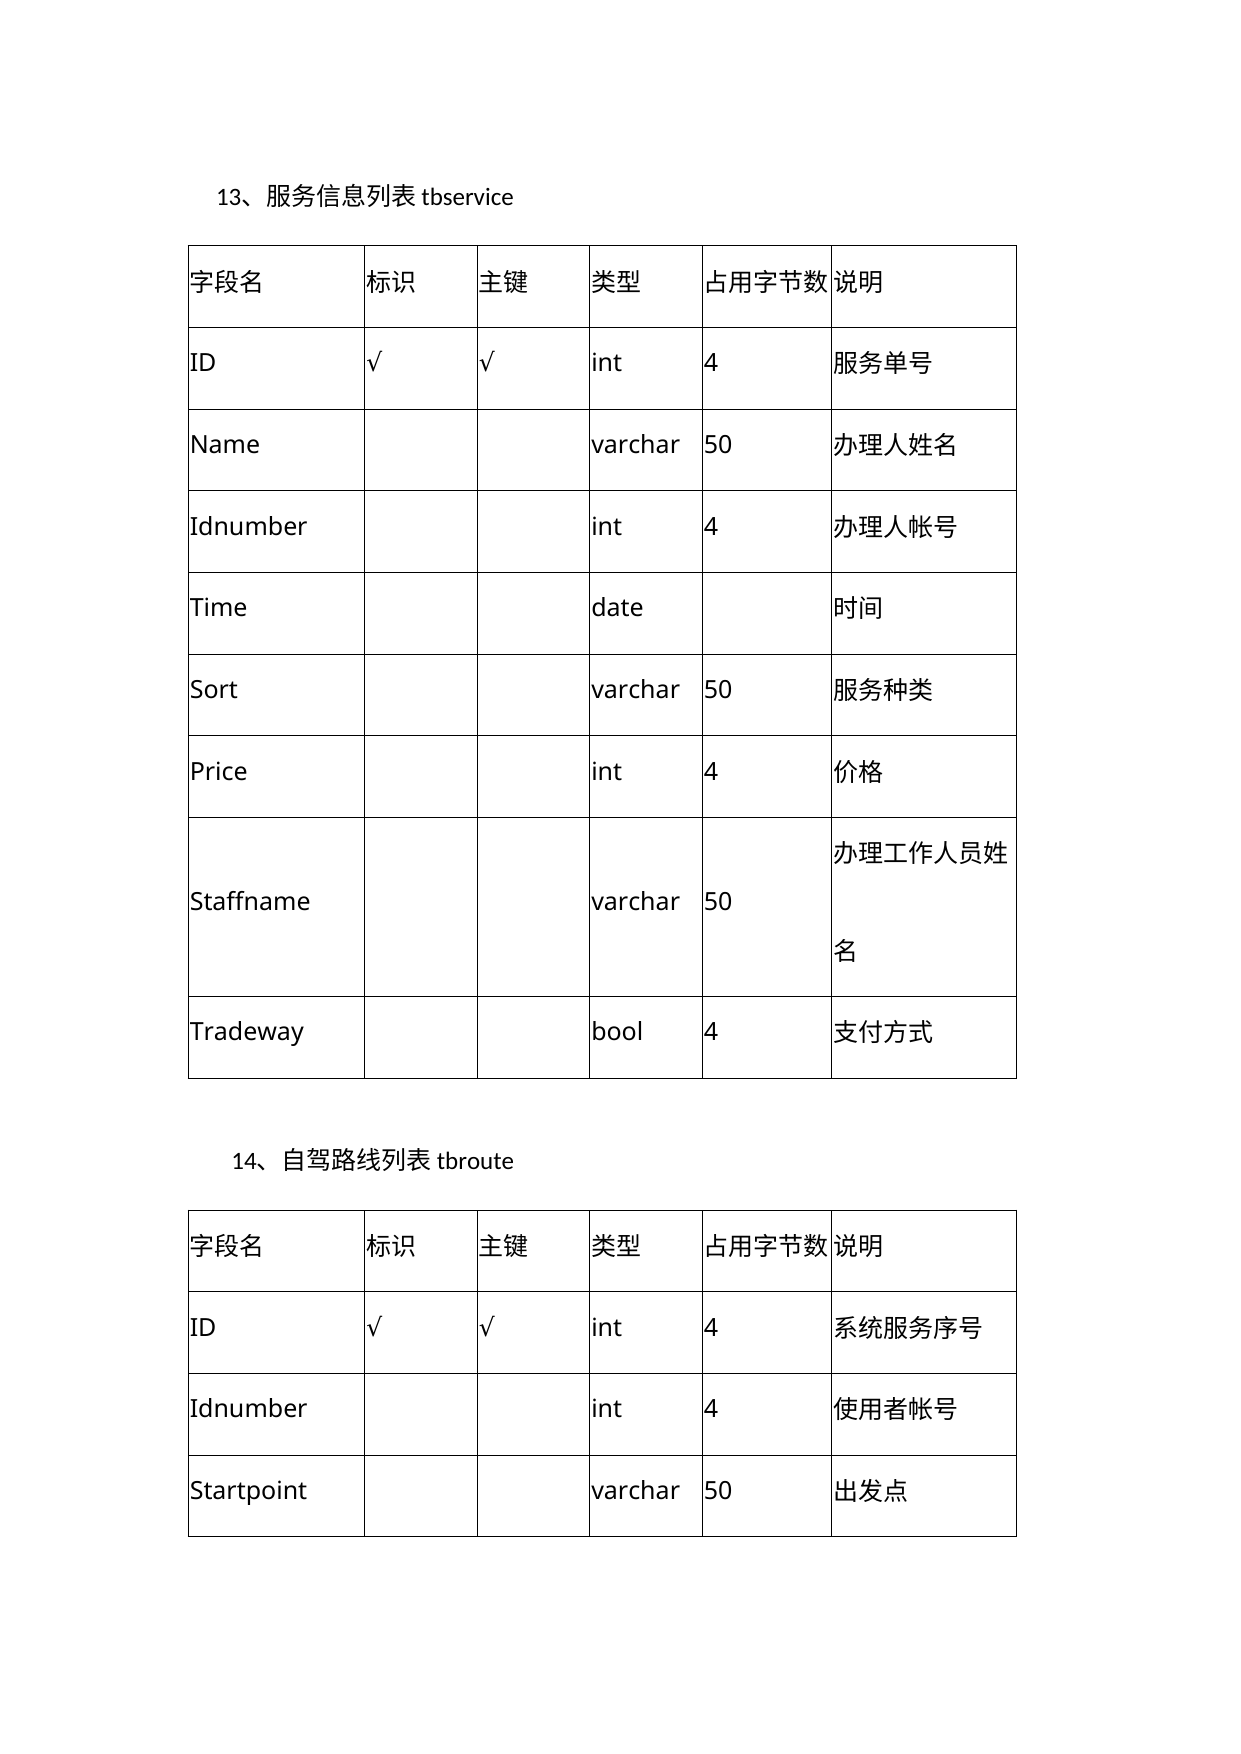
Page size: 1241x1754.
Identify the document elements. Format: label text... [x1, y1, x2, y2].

table_cell 4 [703, 1374, 831, 1454]
table_cell int [590, 328, 702, 408]
table_cell 服务单号 [832, 328, 1016, 408]
table_cell 4 [703, 491, 831, 572]
table_cell [478, 655, 589, 735]
table_cell varchar [590, 410, 702, 490]
table_cell 4 [703, 328, 831, 408]
table_cell [478, 1456, 589, 1536]
table_cell [478, 736, 589, 817]
table_cell date [590, 573, 702, 653]
table_cell 服务种类 [832, 655, 1016, 735]
table_header 类型 [590, 246, 702, 327]
table_cell bool [590, 997, 702, 1078]
table_header 字段名 [189, 246, 364, 327]
table_cell 50 [703, 655, 831, 735]
table_cell Idnumber [189, 1374, 364, 1454]
table_cell Sort [189, 655, 364, 735]
table_cell [365, 491, 477, 572]
table_cell [703, 573, 831, 653]
table_cell varchar [590, 1456, 702, 1536]
table_cell int [590, 491, 702, 572]
table_header 标识 [365, 1211, 477, 1291]
table_header 说明 [832, 246, 1016, 327]
table_cell 4 [703, 1292, 831, 1373]
table_cell int [590, 1374, 702, 1454]
table_cell int [590, 1292, 702, 1373]
table_cell [365, 1456, 477, 1536]
table_cell 使用者帐号 [832, 1374, 1016, 1454]
table_cell [365, 818, 477, 996]
table_cell 50 [703, 818, 831, 996]
table_cell 出发点 [832, 1456, 1016, 1536]
table_cell 价格 [832, 736, 1016, 817]
text 13、服务信息列表tbservice [187, 162, 1053, 227]
table_header 占用字节数 [703, 1211, 831, 1291]
table_cell 4 [703, 736, 831, 817]
table_cell [365, 655, 477, 735]
table_cell √ [478, 328, 589, 408]
table_cell Price [189, 736, 364, 817]
table_cell 50 [703, 1456, 831, 1536]
table_cell 50 [703, 410, 831, 490]
table_cell [365, 1374, 477, 1454]
table_header 主键 [478, 1211, 589, 1291]
table_cell √ [478, 1292, 589, 1373]
table_cell Tradeway [189, 997, 364, 1078]
table_cell Time [189, 573, 364, 653]
table_header 标识 [365, 246, 477, 327]
table_header 类型 [590, 1211, 702, 1291]
table_cell [478, 491, 589, 572]
table_cell [478, 818, 589, 996]
table_cell [478, 997, 589, 1078]
table_cell varchar [590, 818, 702, 996]
table_cell Startpoint [189, 1456, 364, 1536]
table_cell [365, 997, 477, 1078]
table_cell ID [189, 328, 364, 408]
table_cell 时间 [832, 573, 1016, 653]
table_cell [365, 736, 477, 817]
table_header 主键 [478, 246, 589, 327]
table_header 字段名 [189, 1211, 364, 1291]
table_cell [478, 1374, 589, 1454]
table_cell √ [365, 328, 477, 408]
table_cell 支付方式 [832, 997, 1016, 1078]
table_cell ID [189, 1292, 364, 1373]
table_cell Idnumber [189, 491, 364, 572]
table_cell Staffname [189, 818, 364, 996]
table_cell varchar [590, 655, 702, 735]
table_cell 4 [703, 997, 831, 1078]
table_cell 办理人帐号 [832, 491, 1016, 572]
table_cell 办理工作人员姓名 [832, 818, 1016, 996]
table_cell [365, 573, 477, 653]
table_cell [478, 410, 589, 490]
table_cell √ [365, 1292, 477, 1373]
table_cell 系统服务序号 [832, 1292, 1016, 1373]
table_header 说明 [832, 1211, 1016, 1291]
table_cell [478, 573, 589, 653]
table_cell Name [189, 410, 364, 490]
table_cell int [590, 736, 702, 817]
table_cell 办理人姓名 [832, 410, 1016, 490]
table_header 占用字节数 [703, 246, 831, 327]
table_cell [365, 410, 477, 490]
text 14、自驾路线列表tbroute [187, 1126, 1053, 1191]
